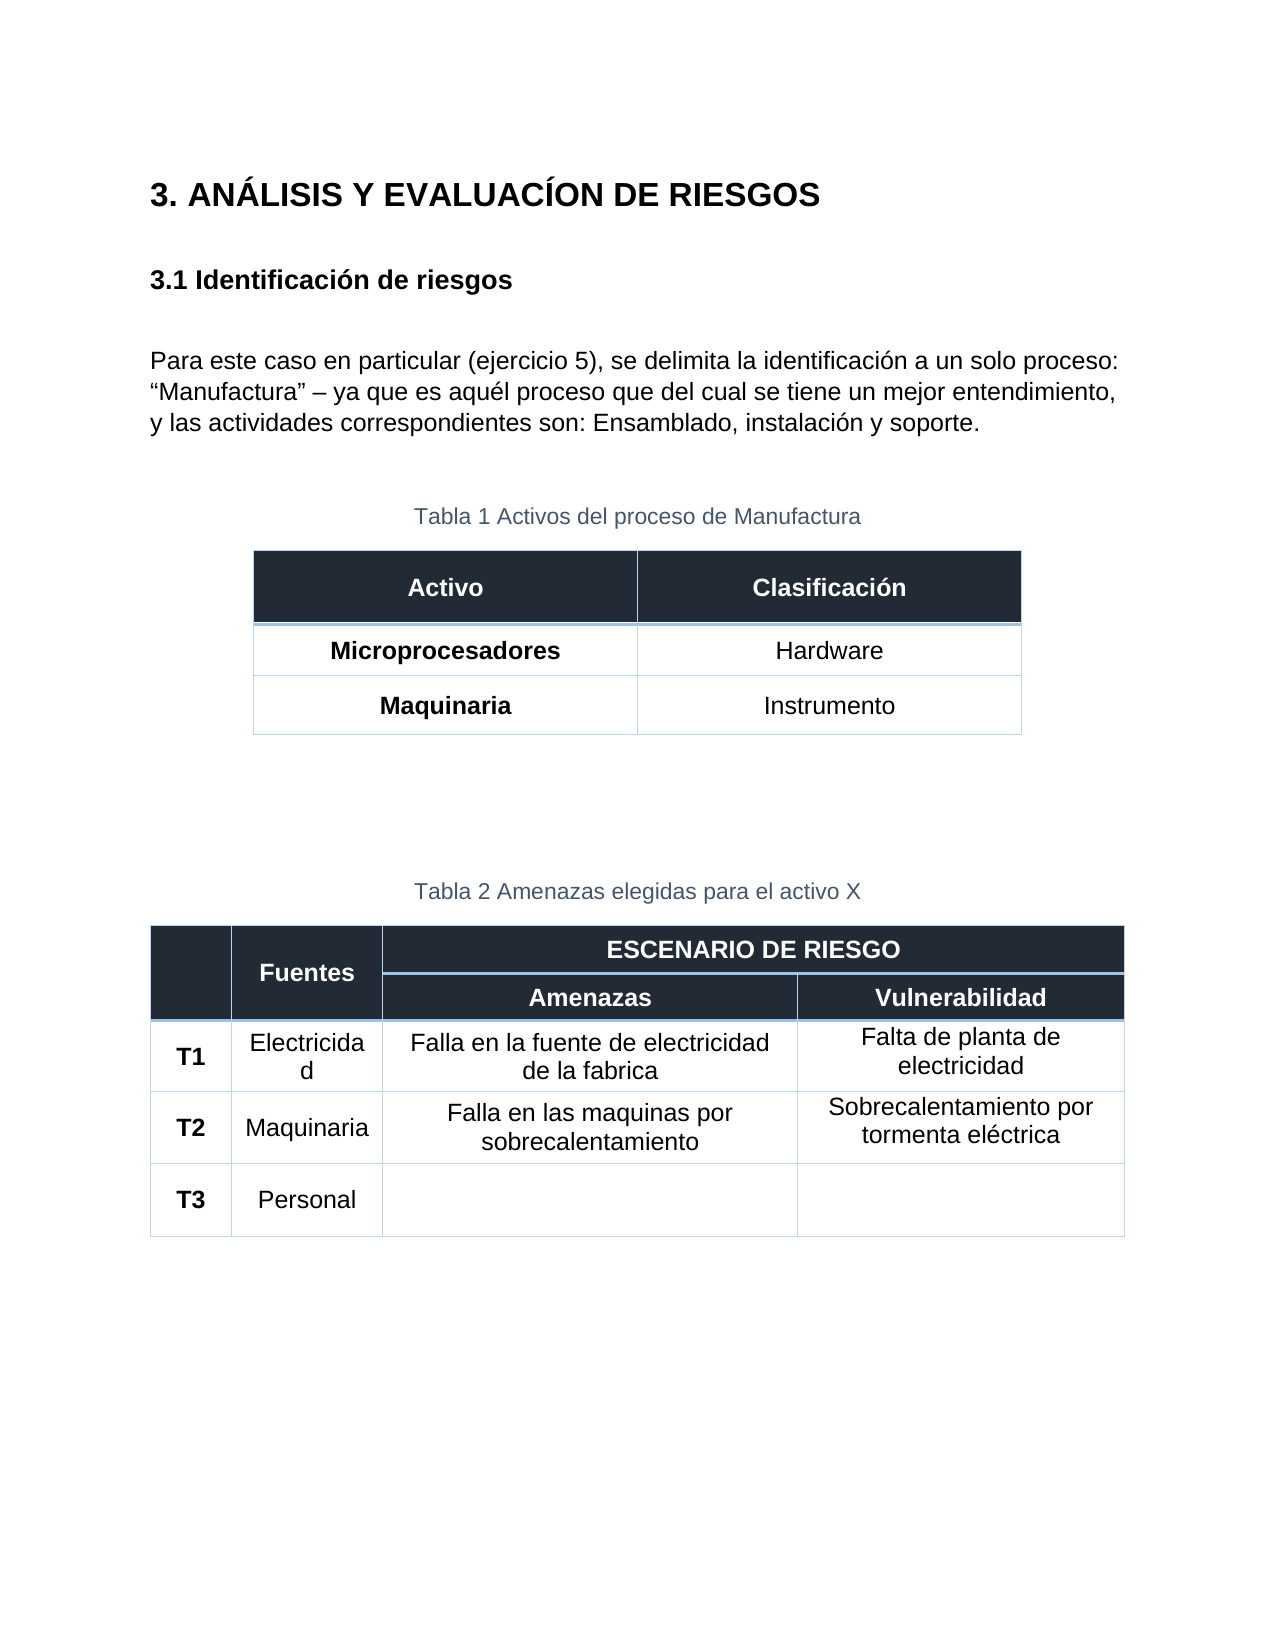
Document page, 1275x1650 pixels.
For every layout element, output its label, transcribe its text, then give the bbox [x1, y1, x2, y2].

table_cell T3 [151, 1164, 231, 1236]
subtitle 3.1 Identificación de riesgos [150, 264, 1125, 295]
table_cell T2 [151, 1092, 231, 1163]
table_cell [383, 1164, 797, 1236]
table_cell Maquinaria [254, 676, 637, 734]
table_cell T1 [151, 1022, 231, 1091]
table_header [151, 926, 231, 1019]
table_cell Personal [232, 1164, 382, 1236]
table_header ESCENARIO DE RIESGO [383, 926, 1124, 972]
table_header Activo [254, 551, 637, 622]
table_header Clasificación [638, 551, 1021, 622]
table_cell Electricidad [232, 1022, 382, 1091]
table_header Fuentes [232, 926, 382, 1019]
table_cell Falla en la fuente de electricidad de la fabrica [383, 1022, 797, 1091]
table_cell Maquinaria [232, 1092, 382, 1163]
table_cell Hardware [638, 626, 1021, 675]
table_cell Sobrecalentamiento por tormenta eléctrica [798, 1092, 1124, 1163]
table_cell Vulnerabilidad [798, 975, 1124, 1019]
table_cell [798, 1164, 1124, 1236]
subtitle ANÁLISIS Y EVALUACÍON DE RIESGOS [150, 175, 1125, 213]
table_cell Amenazas [383, 975, 797, 1019]
table_cell Microprocesadores [254, 626, 637, 675]
table_cell Falta de planta de electricidad [798, 1022, 1124, 1091]
text Para este caso en particular (ejercicio 5), se delimita la identificación a un solo proceso: “Manufactura” – ya que es aquél proceso que del cual se tiene un mejor entendimiento, y las actividades correspondientes son: Ensamblado, instalación y soporte. [150, 346, 1125, 436]
table_cell Falla en las maquinas por sobrecalentamiento [383, 1092, 797, 1163]
table_cell Instrumento [638, 676, 1021, 734]
